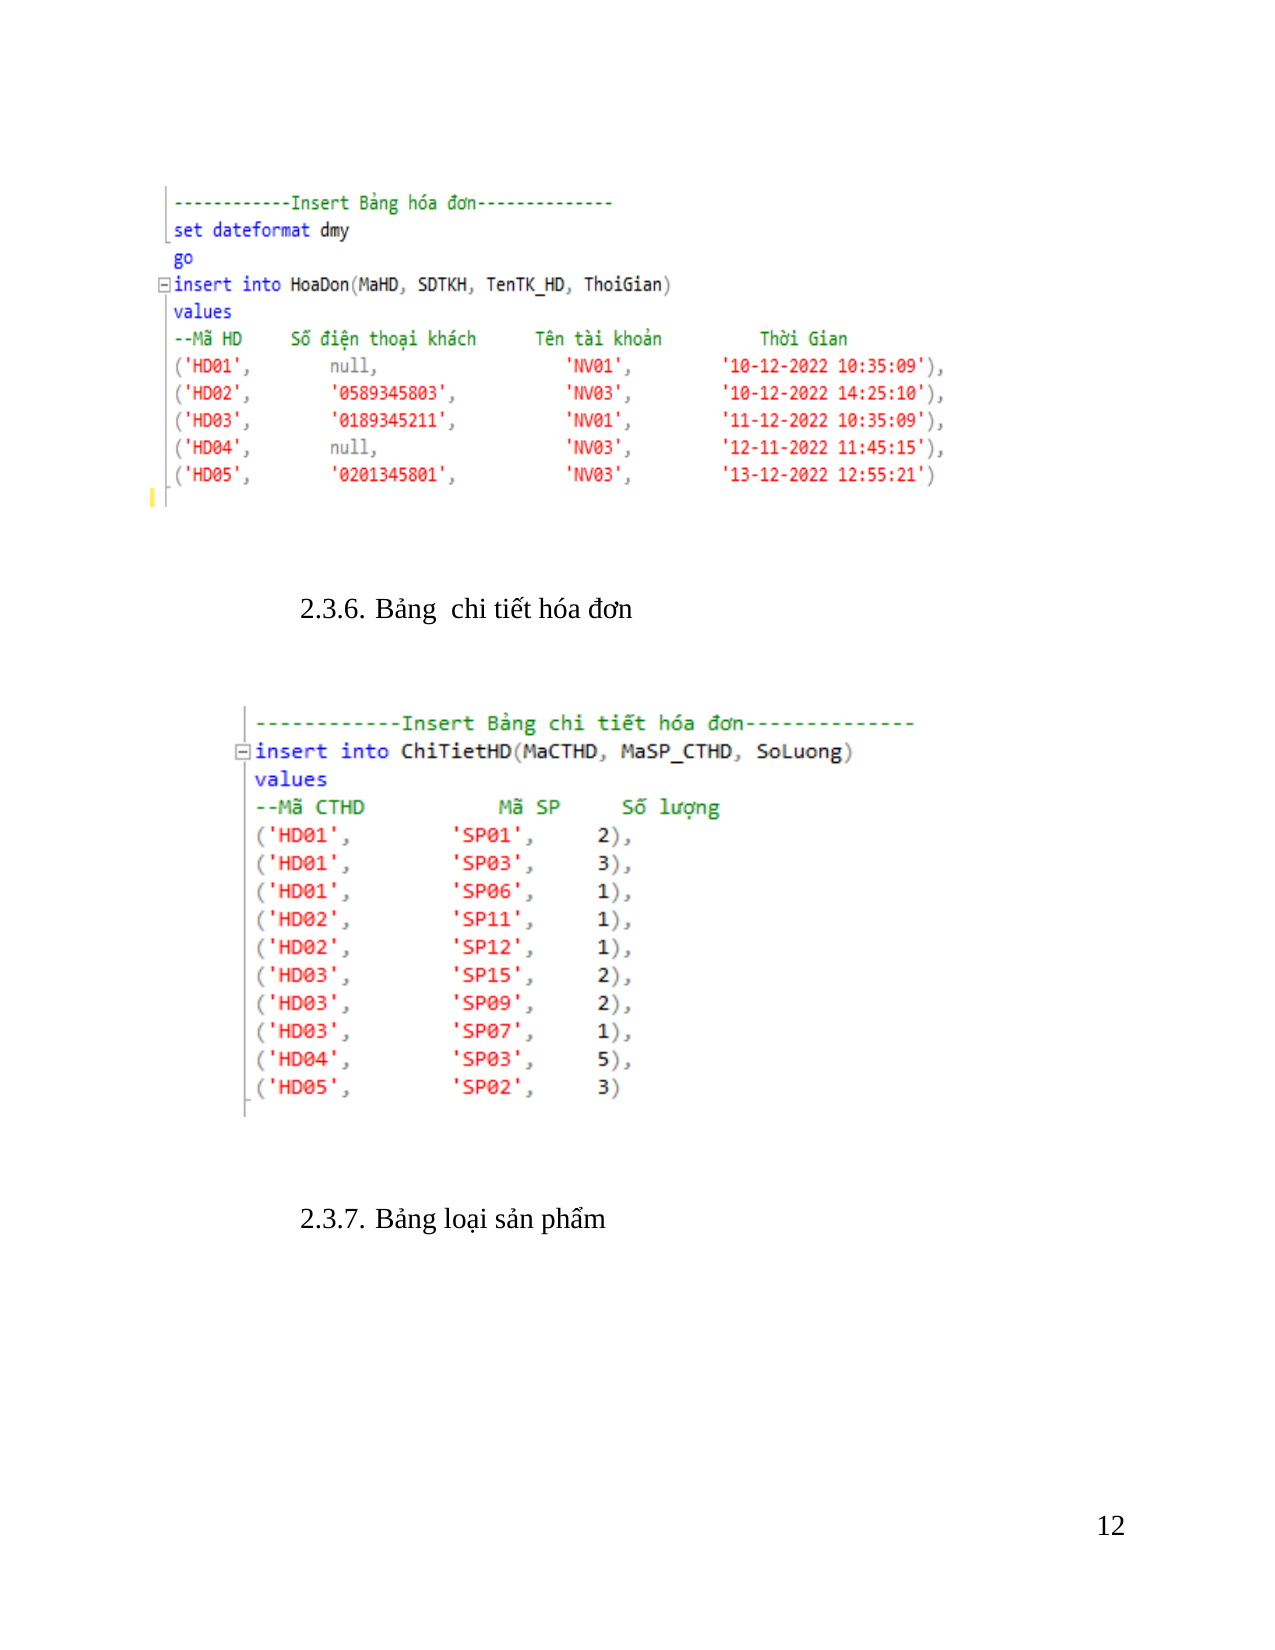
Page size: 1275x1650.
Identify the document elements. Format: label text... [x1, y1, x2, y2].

subtitle 2.3.7. Bảng loại sản phẩm [150, 1201, 1125, 1235]
picture [225, 706, 986, 1117]
picture [150, 186, 1035, 507]
subtitle 2.3.6. Bảng chi tiết hóa đơn [150, 591, 1125, 624]
